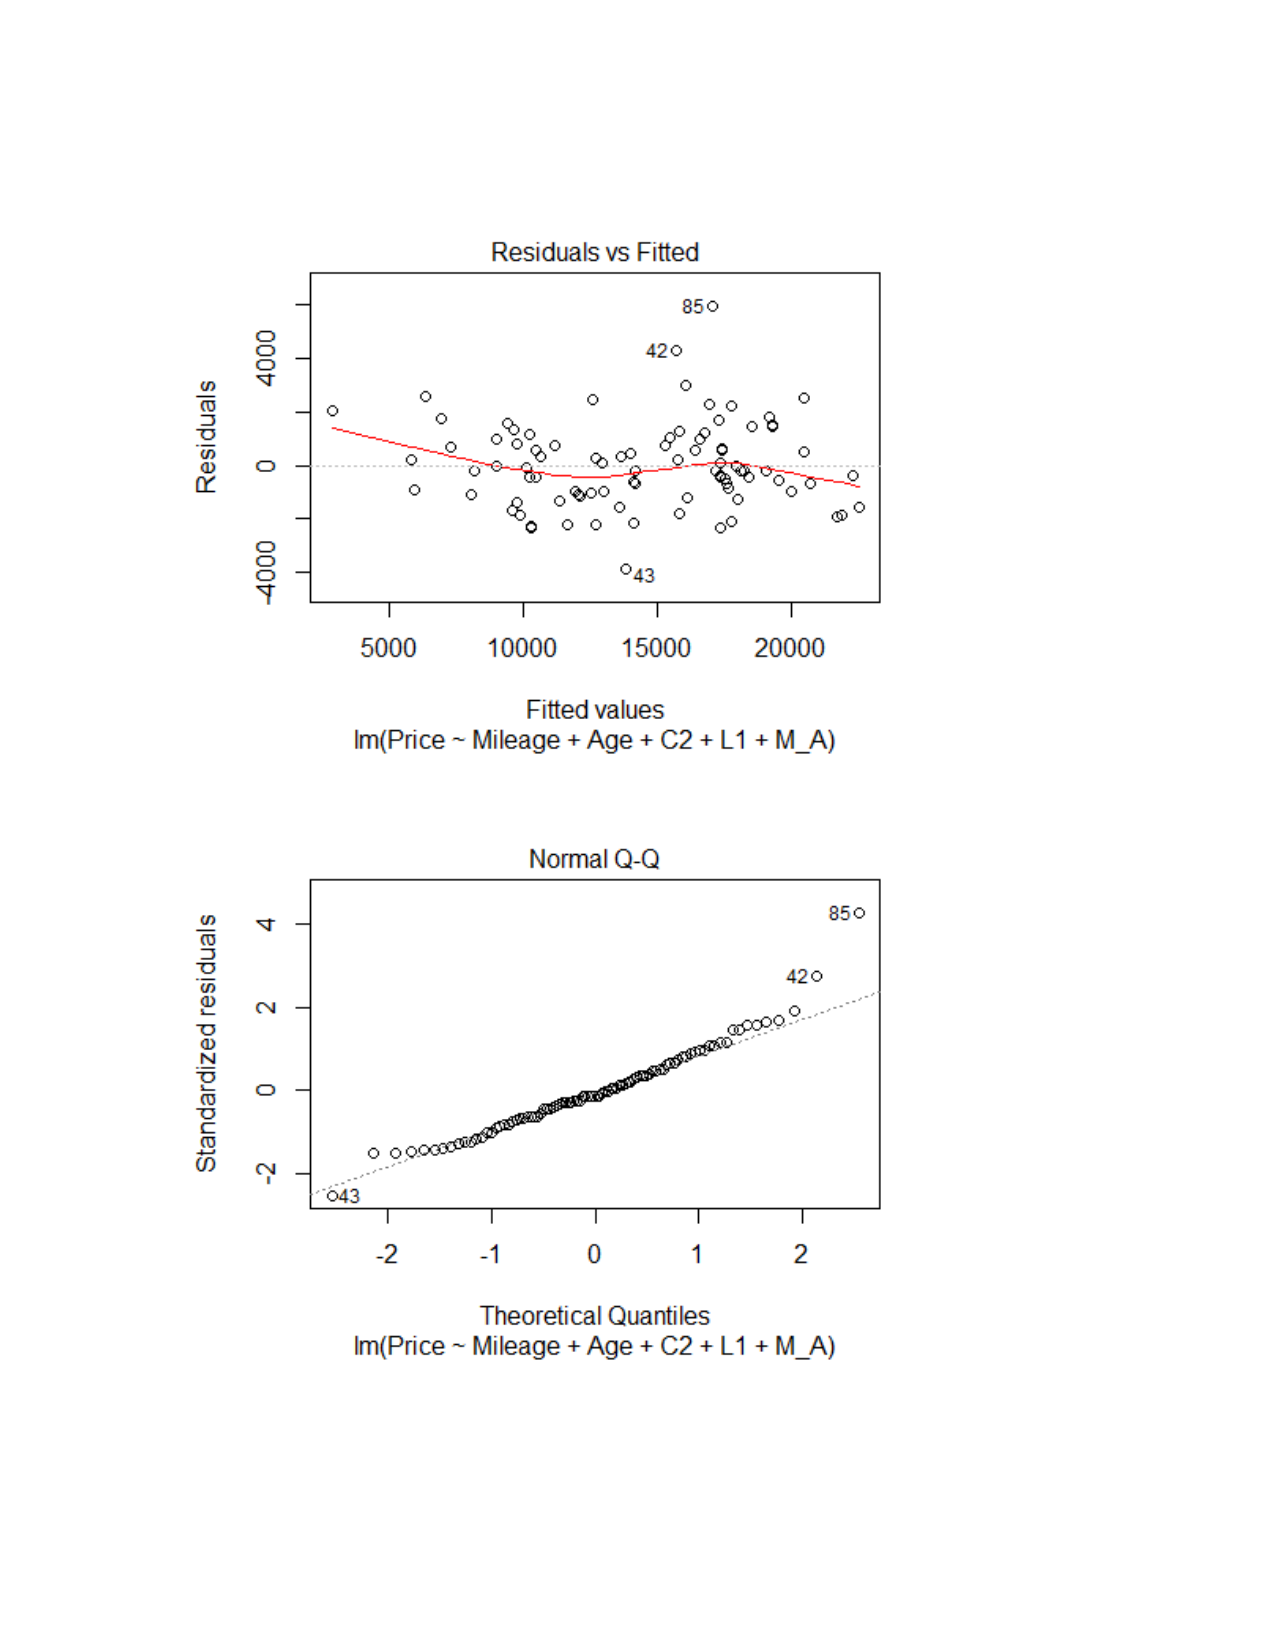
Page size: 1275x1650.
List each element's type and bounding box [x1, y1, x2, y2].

picture [187, 150, 944, 1363]
